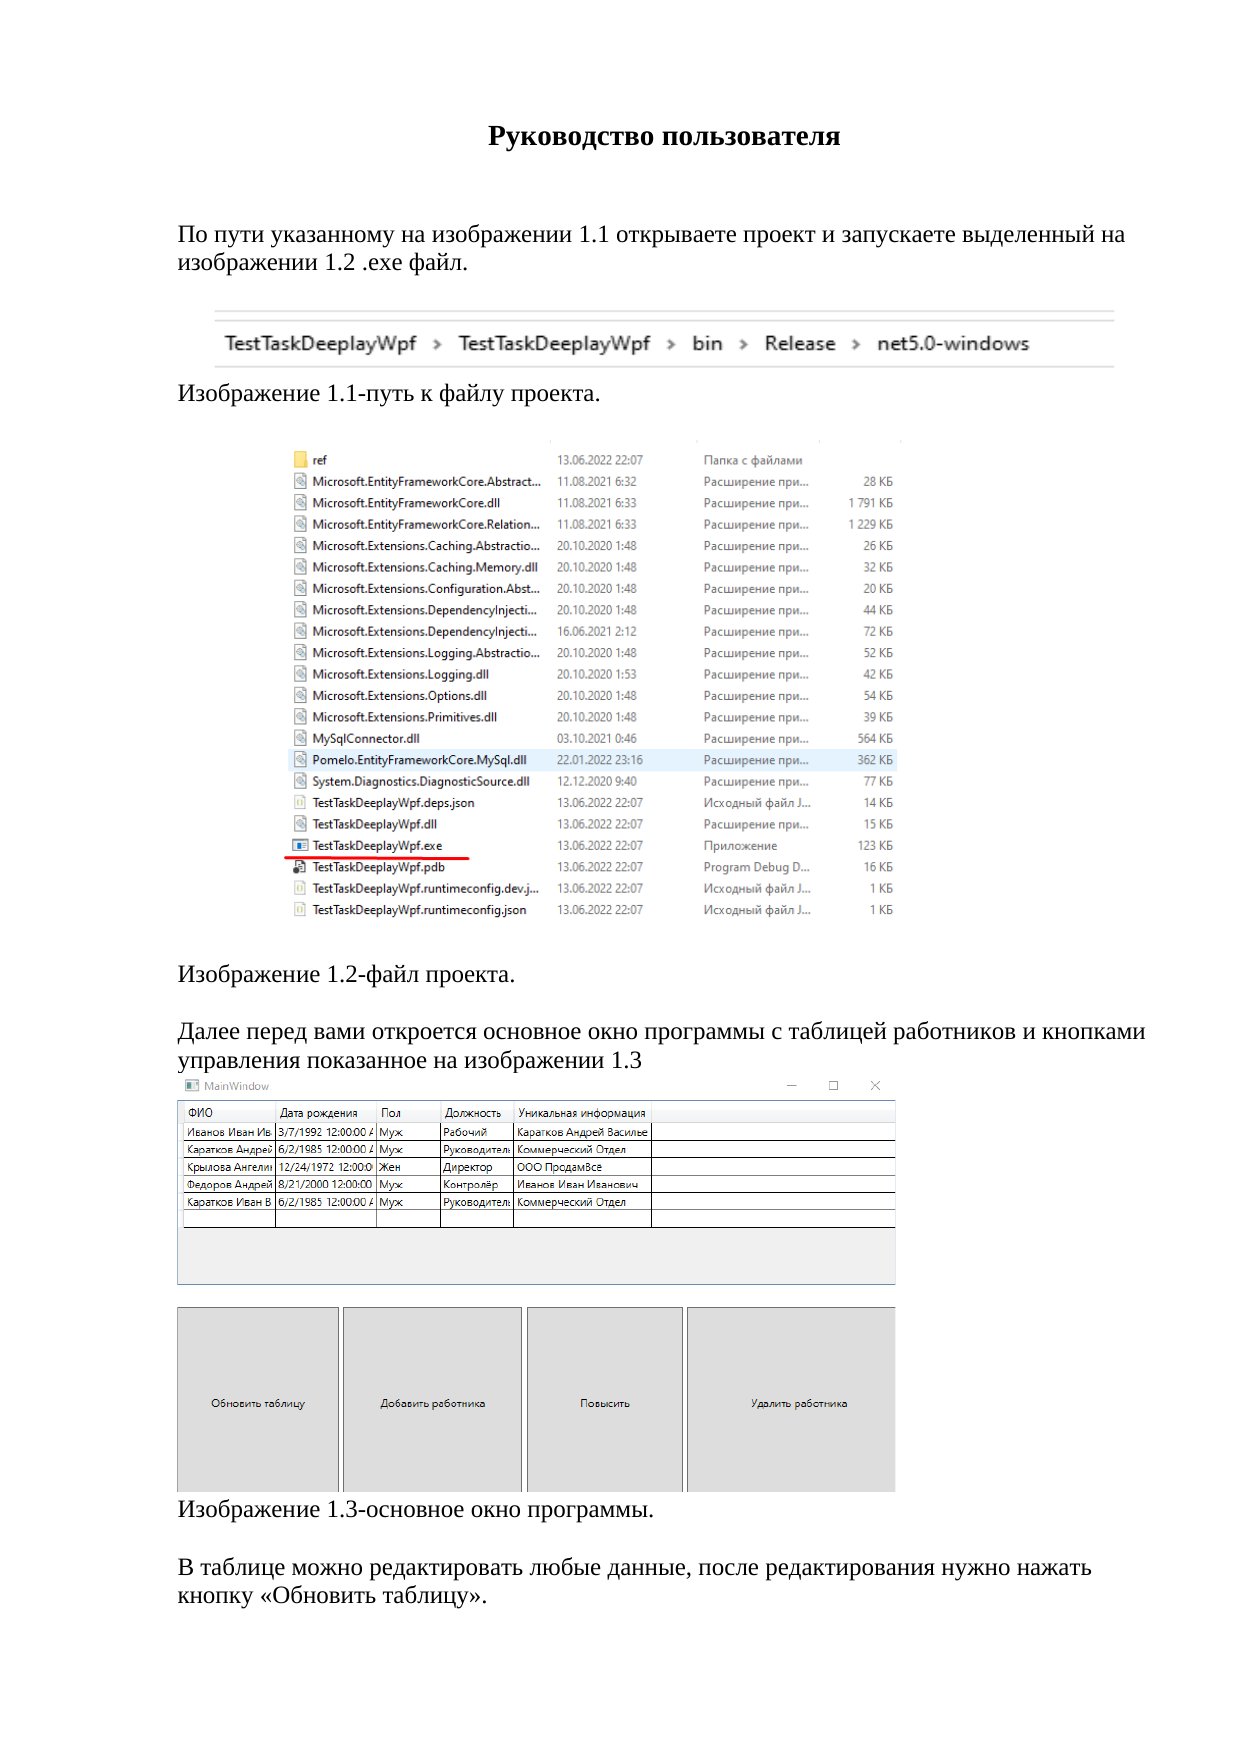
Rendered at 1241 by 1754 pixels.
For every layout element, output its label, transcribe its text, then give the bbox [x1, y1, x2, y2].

text В таблице можно редактировать любые данные, после редактирования нужно нажать кнопку «Обновить таблицу». [177, 1552, 1152, 1609]
picture [177, 1073, 896, 1495]
text Изображение 1.1-путь к файлу проекта. [177, 378, 1152, 407]
picture [280, 440, 1049, 959]
text Изображение 1.2-файл проекта. [177, 959, 1152, 987]
picture [214, 309, 1115, 379]
text Далее перед вами откроется основное окно программы с таблицей работников и кнопками управления показанное на изображении 1.3 [177, 1016, 1152, 1074]
text Изображение 1.3-основное окно программы. [177, 1494, 1152, 1523]
text Руководство пользователя [177, 118, 1152, 152]
text По пути указанному на изображении 1.1 открываете проект и запускаете выделенный на изображении 1.2 .exe файл. [177, 219, 1152, 276]
